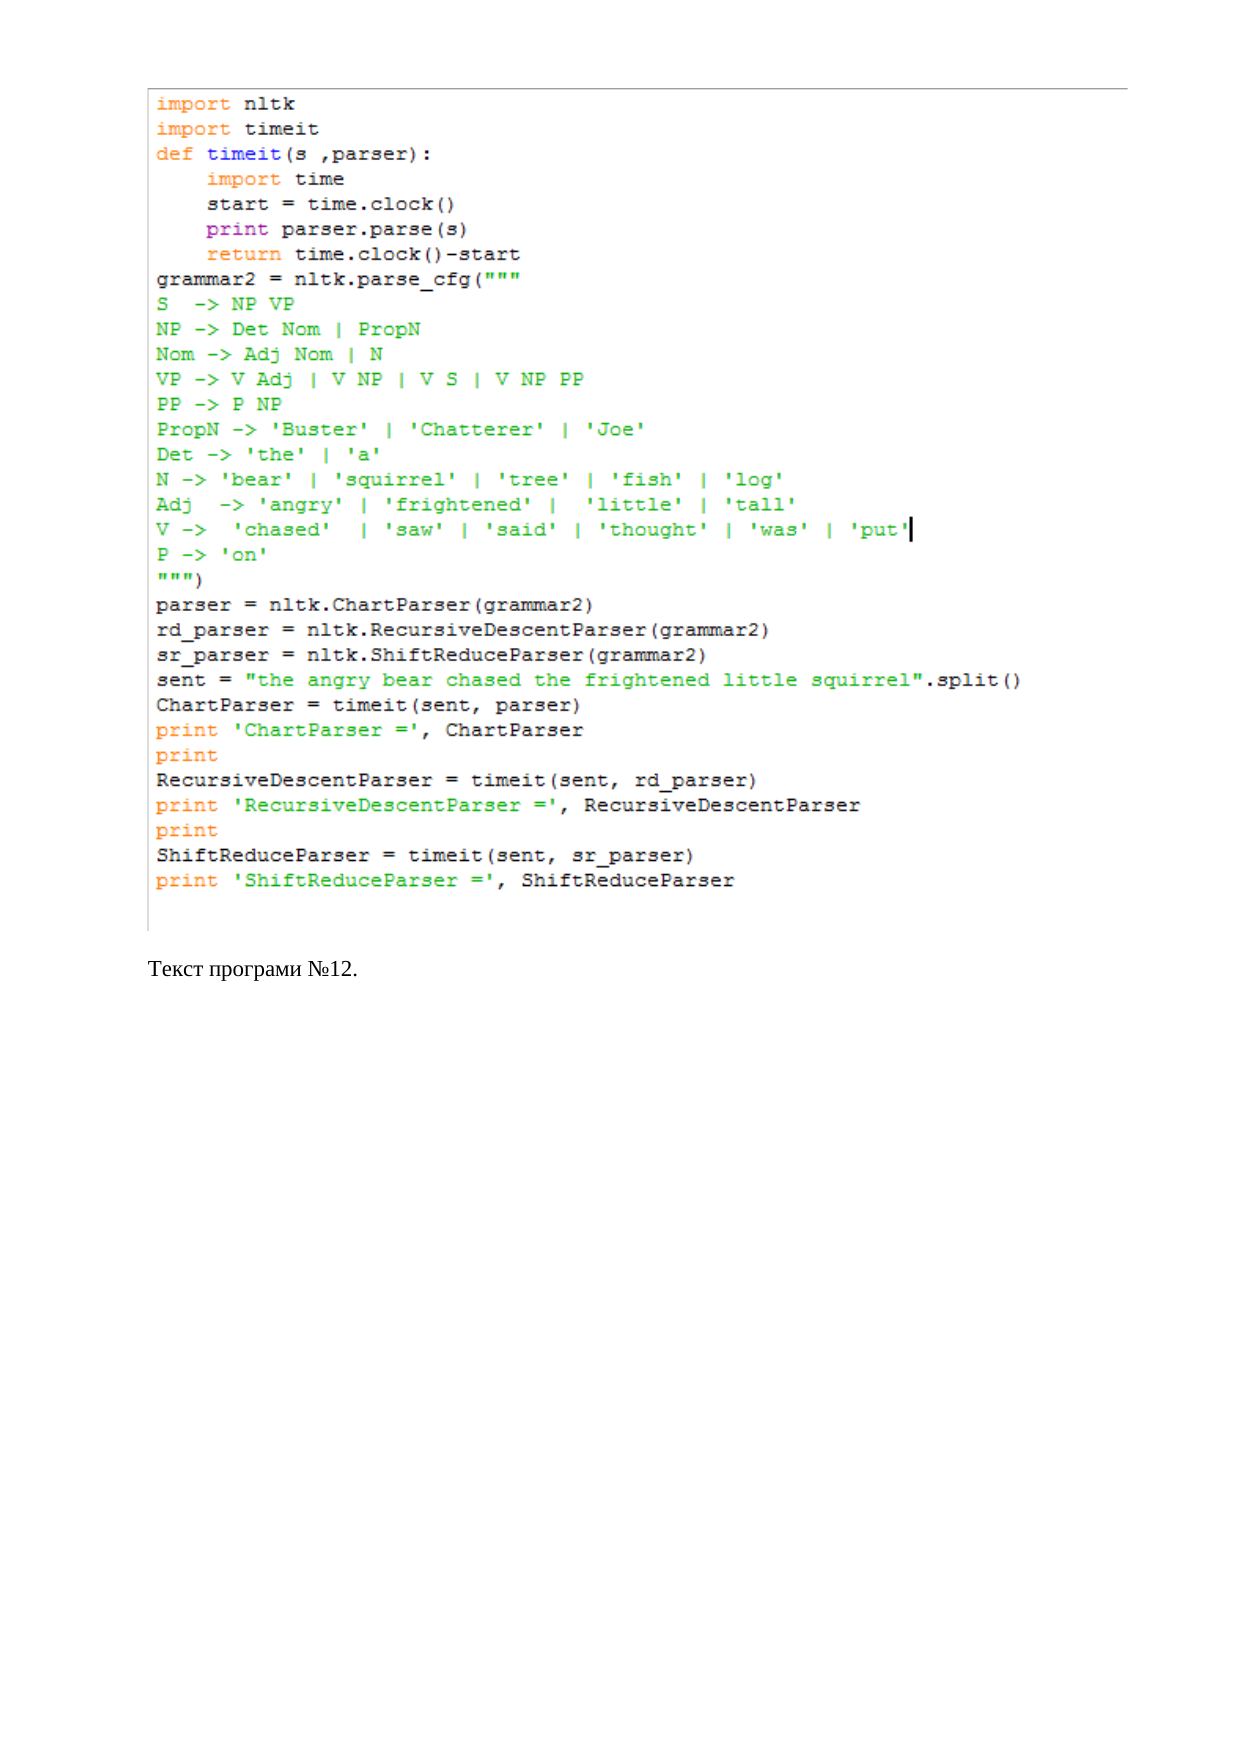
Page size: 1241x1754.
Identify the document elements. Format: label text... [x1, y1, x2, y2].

text Текст програми №12. [148, 955, 1152, 981]
